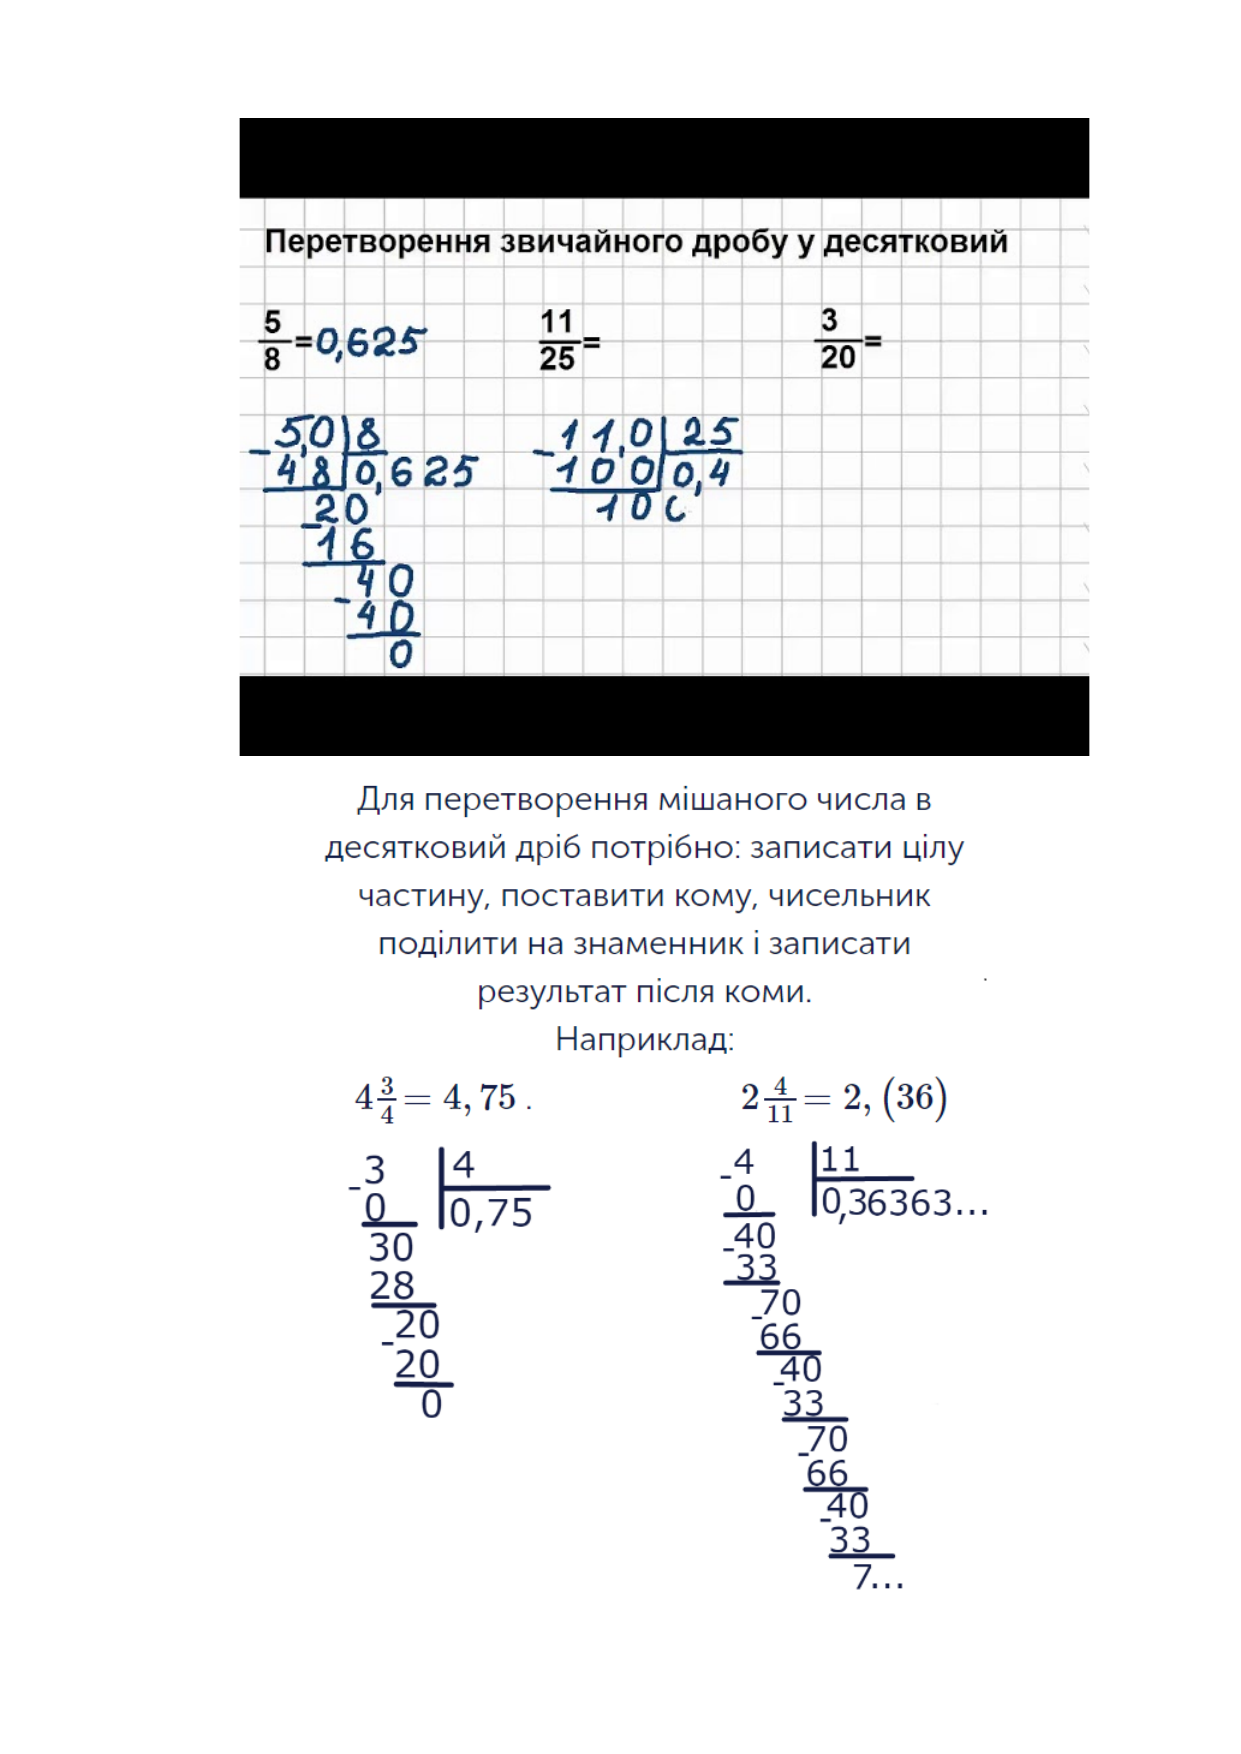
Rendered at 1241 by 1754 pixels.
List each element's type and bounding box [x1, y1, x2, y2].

picture [239, 118, 1090, 756]
picture [262, 780, 1067, 1604]
